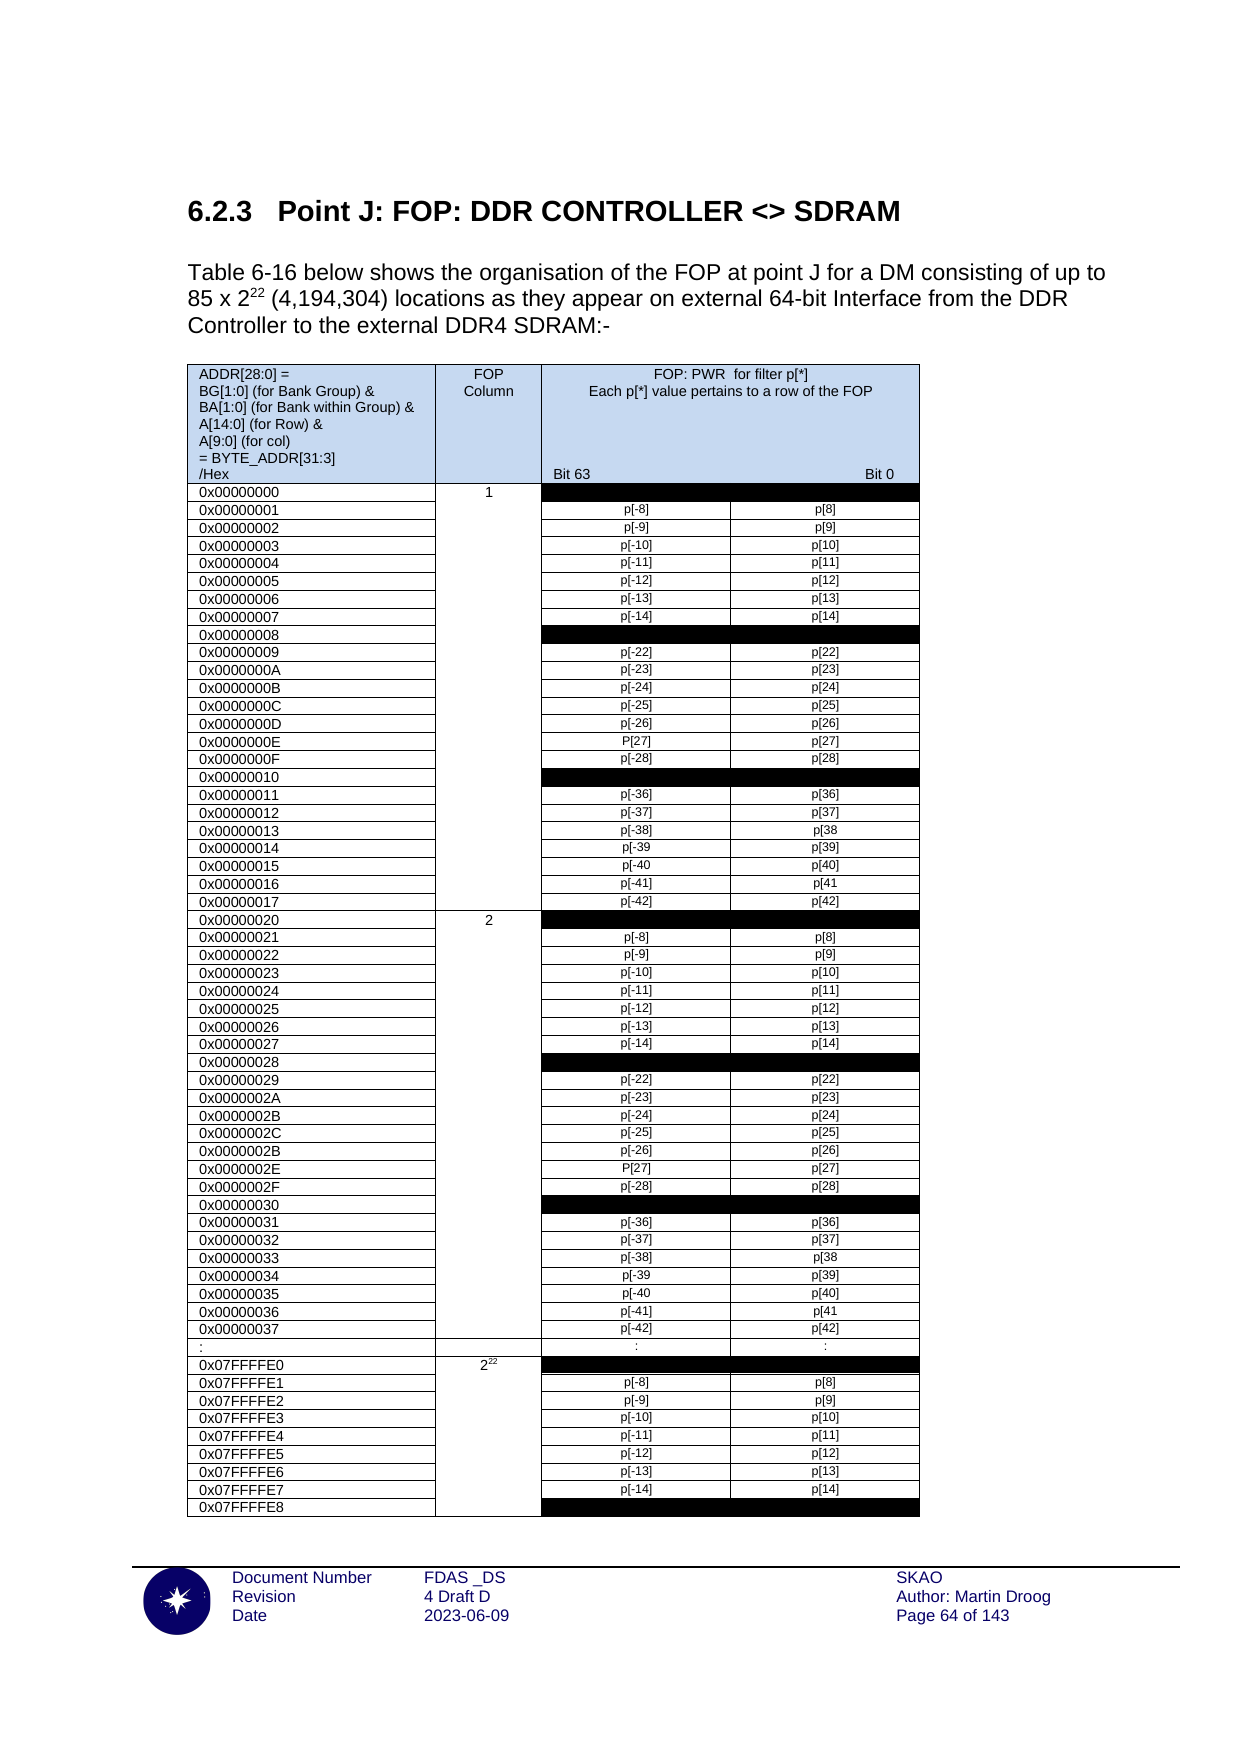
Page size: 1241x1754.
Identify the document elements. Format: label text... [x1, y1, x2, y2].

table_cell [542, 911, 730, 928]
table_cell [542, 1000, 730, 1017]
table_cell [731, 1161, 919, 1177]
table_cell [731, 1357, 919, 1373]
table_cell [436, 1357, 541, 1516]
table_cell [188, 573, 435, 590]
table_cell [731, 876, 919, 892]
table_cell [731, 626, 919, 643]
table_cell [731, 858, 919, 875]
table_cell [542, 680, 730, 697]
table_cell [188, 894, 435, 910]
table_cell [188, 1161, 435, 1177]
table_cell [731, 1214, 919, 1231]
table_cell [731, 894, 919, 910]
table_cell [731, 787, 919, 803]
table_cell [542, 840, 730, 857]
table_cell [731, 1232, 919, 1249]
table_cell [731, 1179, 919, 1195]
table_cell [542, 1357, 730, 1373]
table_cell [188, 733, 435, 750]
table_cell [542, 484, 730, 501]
text Table 6-9 below shows the organisation of the FOP at point J for a DM consisting of up to 85 x 222 (4,194,304) locations as they appear on external 64-bit Interface from the DDR Controller to the external DDR4 SDRAM:- [187, 259, 1107, 338]
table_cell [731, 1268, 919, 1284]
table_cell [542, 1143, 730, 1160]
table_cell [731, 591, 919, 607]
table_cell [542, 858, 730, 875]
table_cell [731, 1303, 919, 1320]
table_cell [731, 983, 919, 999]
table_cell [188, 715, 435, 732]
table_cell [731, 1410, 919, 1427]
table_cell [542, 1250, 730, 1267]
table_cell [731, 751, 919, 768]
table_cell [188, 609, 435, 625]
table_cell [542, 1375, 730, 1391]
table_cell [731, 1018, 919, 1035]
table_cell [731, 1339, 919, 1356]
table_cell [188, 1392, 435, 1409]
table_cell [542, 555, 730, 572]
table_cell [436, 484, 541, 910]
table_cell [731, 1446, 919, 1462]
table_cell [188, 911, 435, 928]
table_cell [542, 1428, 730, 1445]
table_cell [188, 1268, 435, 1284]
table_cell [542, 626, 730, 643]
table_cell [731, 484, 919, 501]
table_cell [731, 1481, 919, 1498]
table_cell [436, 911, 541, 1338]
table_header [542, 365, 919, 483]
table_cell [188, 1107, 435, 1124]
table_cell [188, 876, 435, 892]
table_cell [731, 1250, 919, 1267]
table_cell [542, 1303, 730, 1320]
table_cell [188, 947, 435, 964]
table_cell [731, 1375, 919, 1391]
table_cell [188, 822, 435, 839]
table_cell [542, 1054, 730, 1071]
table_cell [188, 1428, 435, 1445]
subtitle Point J: FOP: DDR CONTROLLER <> SDRAM [187, 201, 1107, 226]
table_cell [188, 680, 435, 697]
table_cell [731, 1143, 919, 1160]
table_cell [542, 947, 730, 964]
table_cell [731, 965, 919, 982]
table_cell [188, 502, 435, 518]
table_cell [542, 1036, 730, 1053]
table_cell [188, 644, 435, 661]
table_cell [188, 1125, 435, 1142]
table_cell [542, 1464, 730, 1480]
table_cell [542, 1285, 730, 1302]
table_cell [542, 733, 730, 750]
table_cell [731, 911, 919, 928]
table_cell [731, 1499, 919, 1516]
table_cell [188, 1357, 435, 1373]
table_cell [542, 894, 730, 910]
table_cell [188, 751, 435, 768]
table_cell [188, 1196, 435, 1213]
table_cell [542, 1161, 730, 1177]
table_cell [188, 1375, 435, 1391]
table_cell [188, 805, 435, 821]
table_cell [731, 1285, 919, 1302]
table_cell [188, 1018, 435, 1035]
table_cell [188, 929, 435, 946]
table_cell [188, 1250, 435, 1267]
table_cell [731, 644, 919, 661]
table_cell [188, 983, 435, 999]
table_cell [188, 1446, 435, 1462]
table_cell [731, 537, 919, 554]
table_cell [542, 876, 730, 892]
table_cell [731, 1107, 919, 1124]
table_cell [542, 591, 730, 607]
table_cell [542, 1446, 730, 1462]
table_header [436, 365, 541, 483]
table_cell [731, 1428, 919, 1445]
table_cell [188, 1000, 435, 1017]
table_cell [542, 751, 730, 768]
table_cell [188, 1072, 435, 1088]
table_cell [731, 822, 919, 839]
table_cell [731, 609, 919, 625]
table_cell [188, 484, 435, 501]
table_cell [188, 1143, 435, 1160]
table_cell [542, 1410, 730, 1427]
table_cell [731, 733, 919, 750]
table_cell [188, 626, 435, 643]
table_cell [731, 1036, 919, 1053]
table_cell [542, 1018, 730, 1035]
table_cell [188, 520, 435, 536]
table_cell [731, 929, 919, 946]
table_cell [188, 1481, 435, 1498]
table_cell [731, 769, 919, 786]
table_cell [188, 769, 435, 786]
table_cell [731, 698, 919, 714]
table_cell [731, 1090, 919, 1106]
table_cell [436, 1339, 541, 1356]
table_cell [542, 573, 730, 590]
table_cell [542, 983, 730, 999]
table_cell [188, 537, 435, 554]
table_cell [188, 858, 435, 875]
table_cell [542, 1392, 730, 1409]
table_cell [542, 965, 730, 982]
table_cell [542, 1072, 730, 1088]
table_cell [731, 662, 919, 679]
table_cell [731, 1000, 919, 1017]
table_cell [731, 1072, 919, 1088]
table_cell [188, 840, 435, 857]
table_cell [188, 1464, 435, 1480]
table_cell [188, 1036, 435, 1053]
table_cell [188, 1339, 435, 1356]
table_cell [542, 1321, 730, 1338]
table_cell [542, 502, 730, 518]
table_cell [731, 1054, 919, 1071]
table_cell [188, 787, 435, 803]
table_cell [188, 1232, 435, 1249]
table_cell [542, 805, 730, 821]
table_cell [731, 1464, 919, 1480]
picture [143, 1567, 211, 1635]
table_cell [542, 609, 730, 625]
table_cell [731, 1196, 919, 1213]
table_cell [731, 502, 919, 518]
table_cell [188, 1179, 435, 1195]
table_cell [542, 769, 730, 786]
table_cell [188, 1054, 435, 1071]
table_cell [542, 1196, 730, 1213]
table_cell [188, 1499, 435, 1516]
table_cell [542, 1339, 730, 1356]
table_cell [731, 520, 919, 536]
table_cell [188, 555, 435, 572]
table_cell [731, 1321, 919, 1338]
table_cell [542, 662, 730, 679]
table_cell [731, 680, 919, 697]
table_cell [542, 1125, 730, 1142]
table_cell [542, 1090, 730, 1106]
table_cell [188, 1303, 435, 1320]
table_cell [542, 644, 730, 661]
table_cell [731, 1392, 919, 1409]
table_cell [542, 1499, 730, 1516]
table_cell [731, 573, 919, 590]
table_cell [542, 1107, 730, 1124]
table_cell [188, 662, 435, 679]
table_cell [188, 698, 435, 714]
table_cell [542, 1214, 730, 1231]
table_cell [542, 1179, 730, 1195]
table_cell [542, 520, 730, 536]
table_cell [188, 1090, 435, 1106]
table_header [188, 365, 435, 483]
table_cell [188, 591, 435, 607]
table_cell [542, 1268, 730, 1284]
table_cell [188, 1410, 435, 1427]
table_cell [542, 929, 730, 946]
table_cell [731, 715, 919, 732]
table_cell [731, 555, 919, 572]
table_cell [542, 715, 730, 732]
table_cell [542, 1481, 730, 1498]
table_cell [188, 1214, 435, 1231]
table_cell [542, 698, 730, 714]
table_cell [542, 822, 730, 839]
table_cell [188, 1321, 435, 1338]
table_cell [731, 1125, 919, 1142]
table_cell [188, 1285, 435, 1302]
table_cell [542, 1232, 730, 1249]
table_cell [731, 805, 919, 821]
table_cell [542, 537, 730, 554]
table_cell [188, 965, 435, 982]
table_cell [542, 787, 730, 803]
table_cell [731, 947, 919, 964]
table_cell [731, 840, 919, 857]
